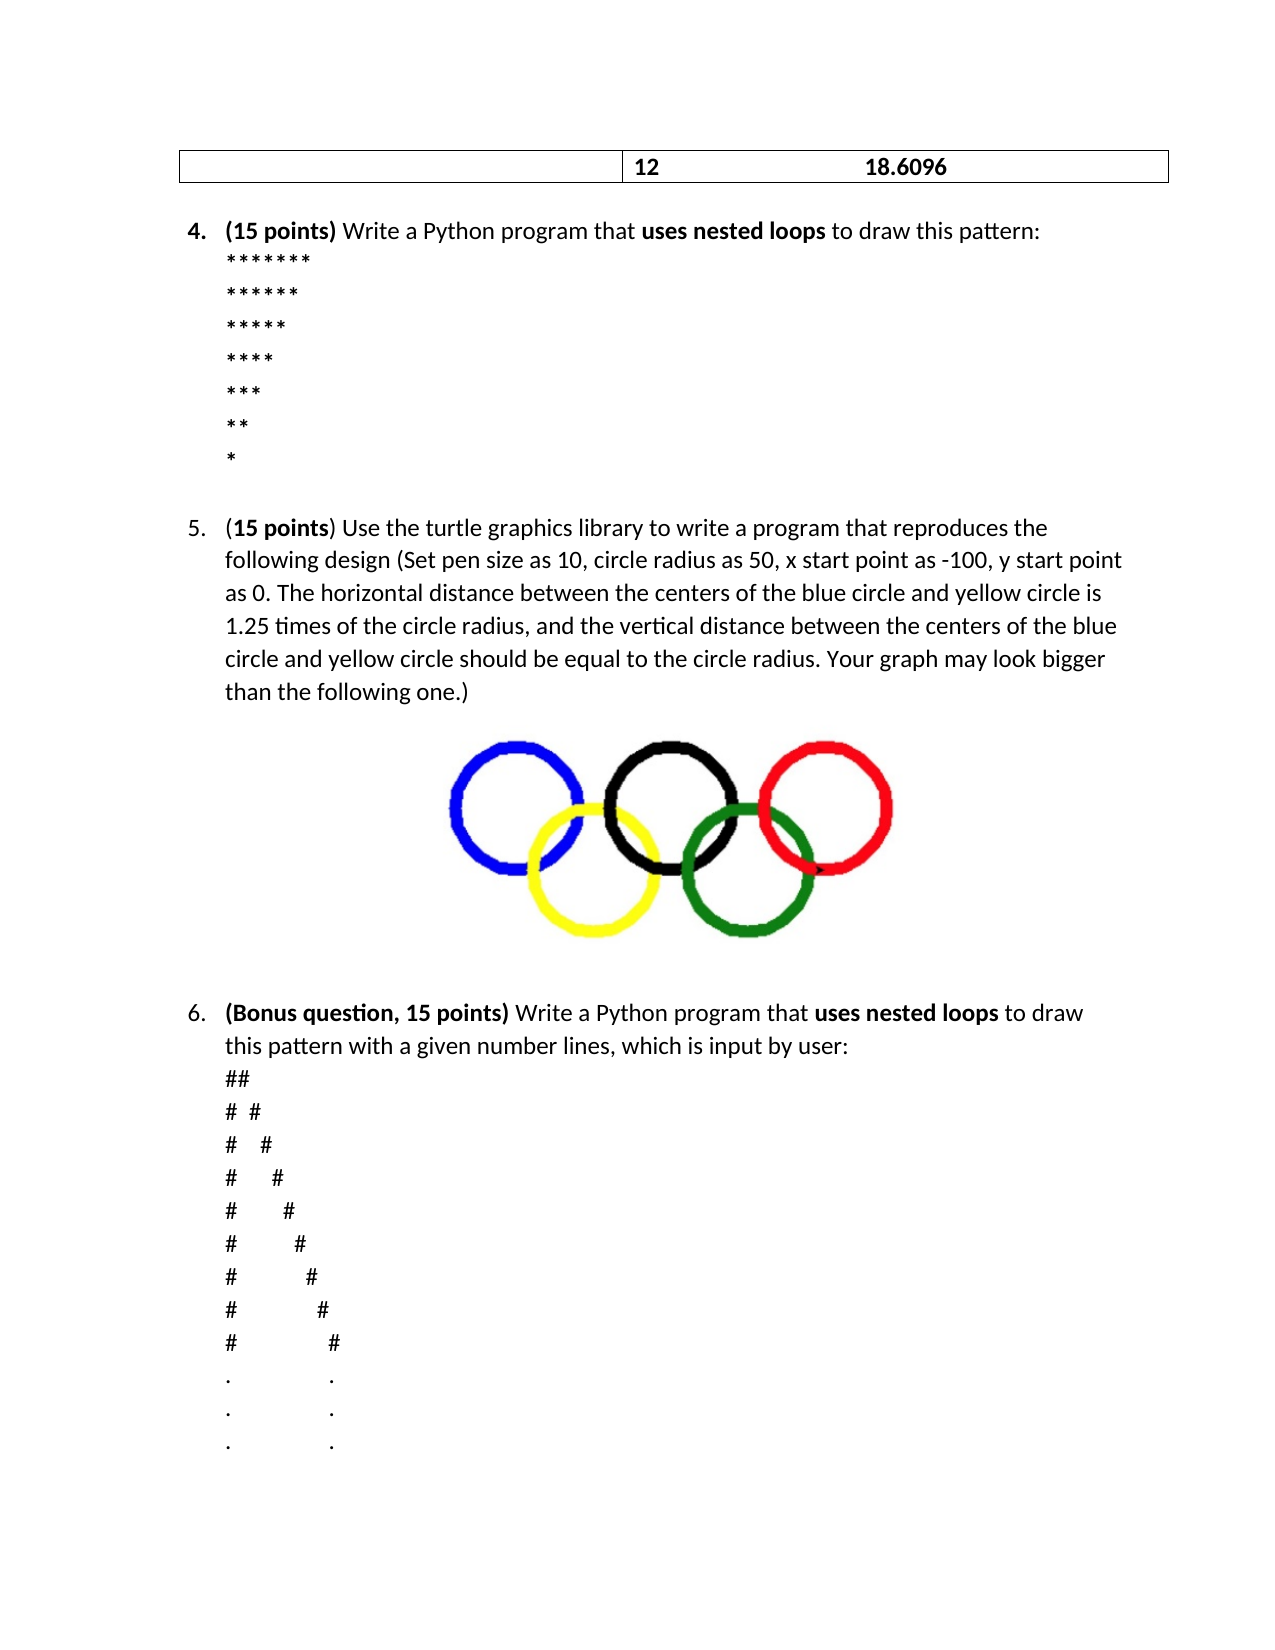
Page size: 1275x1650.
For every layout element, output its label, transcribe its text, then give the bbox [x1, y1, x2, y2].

list * [225, 446, 1125, 476]
list # # [225, 1129, 1125, 1160]
list # # [225, 1228, 1125, 1258]
list # # [225, 1195, 1125, 1226]
list (Bonus question, 15 points) Write a Python program that uses nested loops to draw this pattern with a given number lines, which is input by user: [187, 997, 1125, 1061]
list . . [225, 1359, 1125, 1390]
list # # [225, 1096, 1125, 1127]
list (15 points) Write a Python program that uses nested loops to draw this pattern: [187, 216, 1125, 246]
list **** [225, 347, 1125, 378]
list (15 points) Use the turtle graphics library to write a program that reproduces the following design (Set pen size as 10, circle radius as 50, x start point as -100, y start point as 0. The horizontal distance between the centers of the blue circle and yellow circle is 1.25 times of the circle radius, and the vertical distance between the centers of the blue circle and yellow circle should be equal to the circle radius. Your graph may look bigger than the following one.) [187, 512, 1125, 707]
list # # [225, 1162, 1125, 1193]
list ****** [225, 281, 1125, 312]
list # # [225, 1327, 1125, 1357]
list ***** [225, 314, 1125, 345]
list # # [225, 1261, 1125, 1291]
list . . [225, 1392, 1125, 1423]
list ## [225, 1063, 1125, 1094]
list ******* [225, 248, 1125, 279]
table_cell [623, 151, 1168, 182]
list # # [225, 1294, 1125, 1324]
list *** [225, 380, 1125, 411]
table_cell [180, 151, 622, 182]
list ** [225, 413, 1125, 443]
picture [427, 709, 923, 963]
list . . [225, 1425, 1125, 1456]
